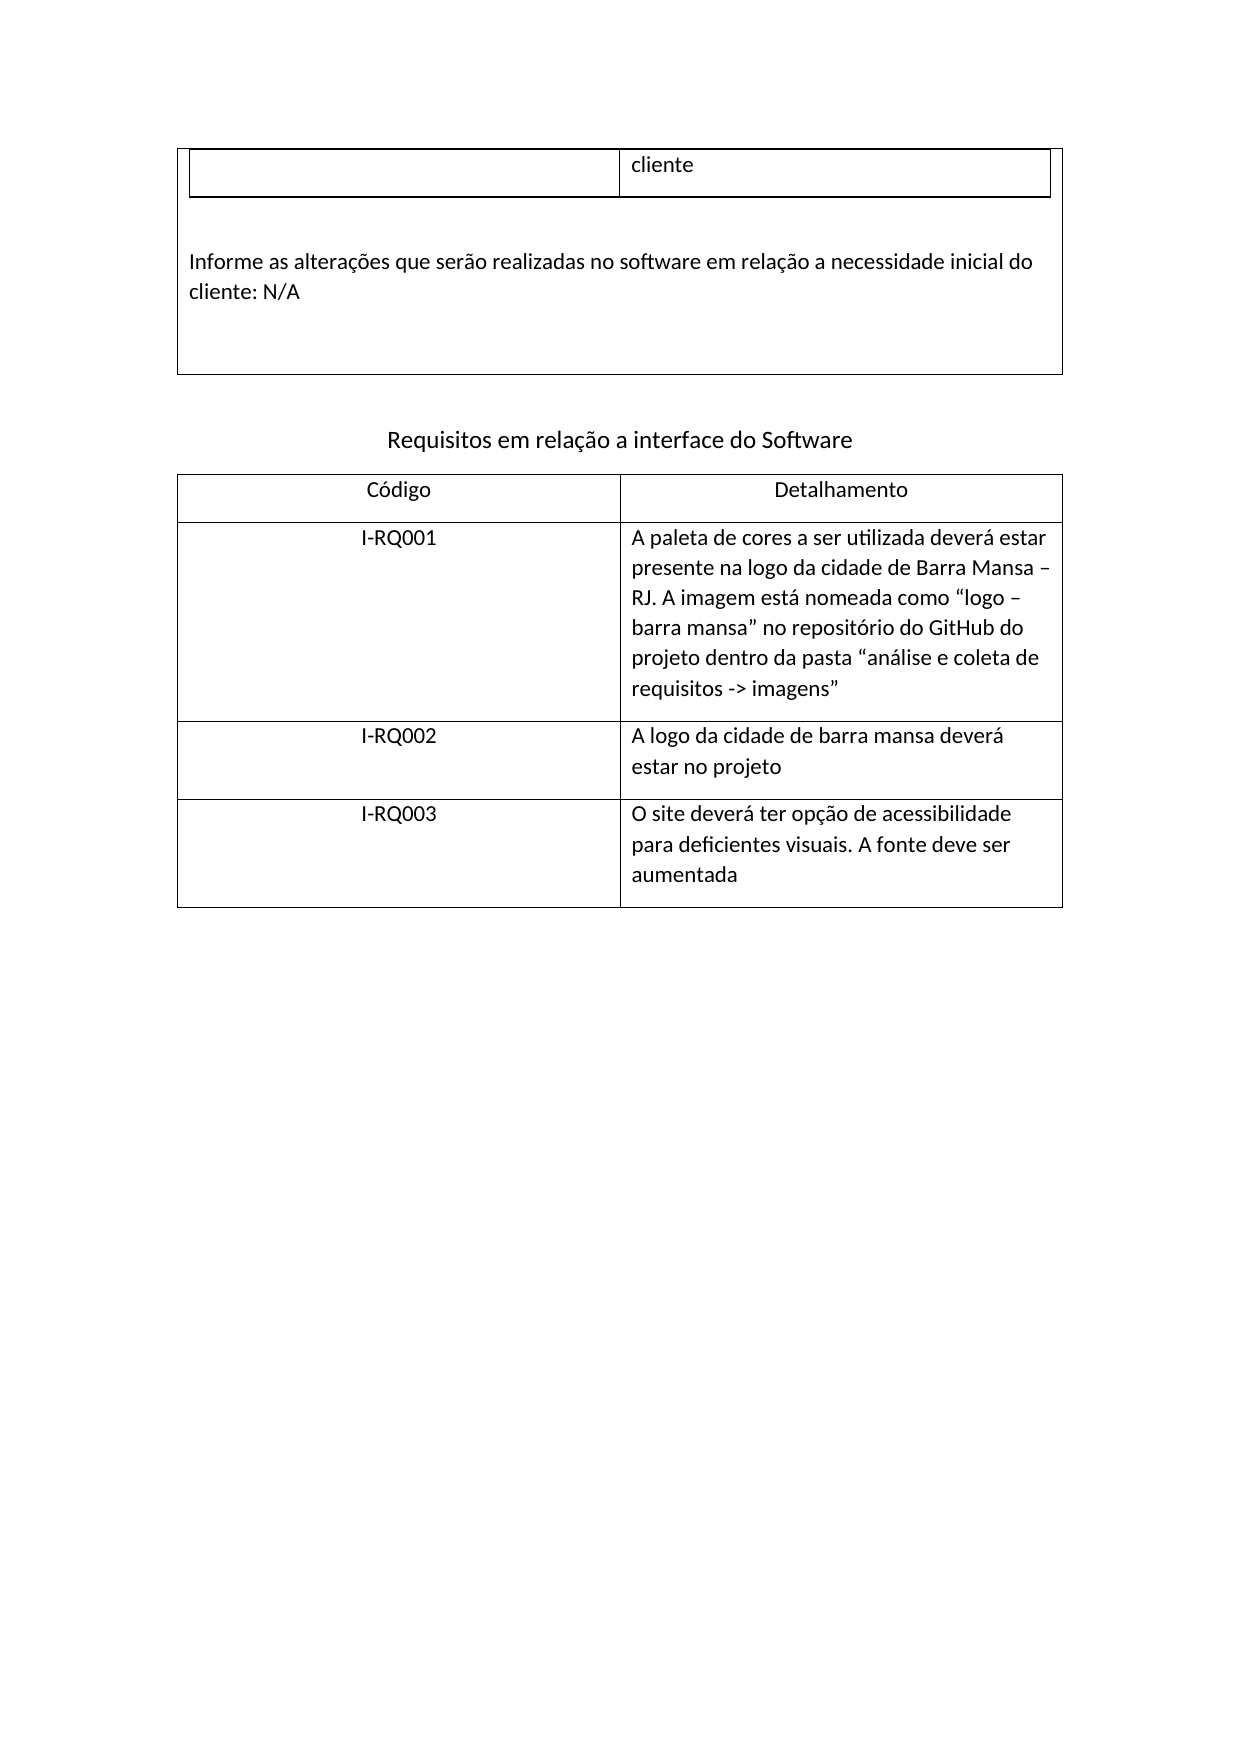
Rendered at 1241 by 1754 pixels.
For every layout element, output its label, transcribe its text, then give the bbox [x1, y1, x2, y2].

table_cell A paleta de cores a ser utilizada deverá estar presente na logo da cidade de Barra Mansa – RJ. A imagem está nomeada como “logo – barra mansa” no repositório do GitHub do projeto dentro da pasta “análise e coleta de requisitos -> imagens” [621, 523, 1062, 721]
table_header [178, 149, 1062, 374]
table_cell O site deverá ter opção de acessibilidade para deficientes visuais. A fonte deve ser aumentada [621, 800, 1062, 907]
table_header Detalhamento [621, 475, 1062, 522]
table_header Código [178, 475, 620, 522]
text Requisitos em relação a interface do Software [177, 424, 1063, 455]
table_cell I-RQ002 [178, 722, 620, 798]
table_cell A logo da cidade de barra mansa deverá estar no projeto [621, 722, 1062, 798]
table_cell I-RQ003 [178, 800, 620, 907]
table_cell I-RQ001 [178, 523, 620, 721]
